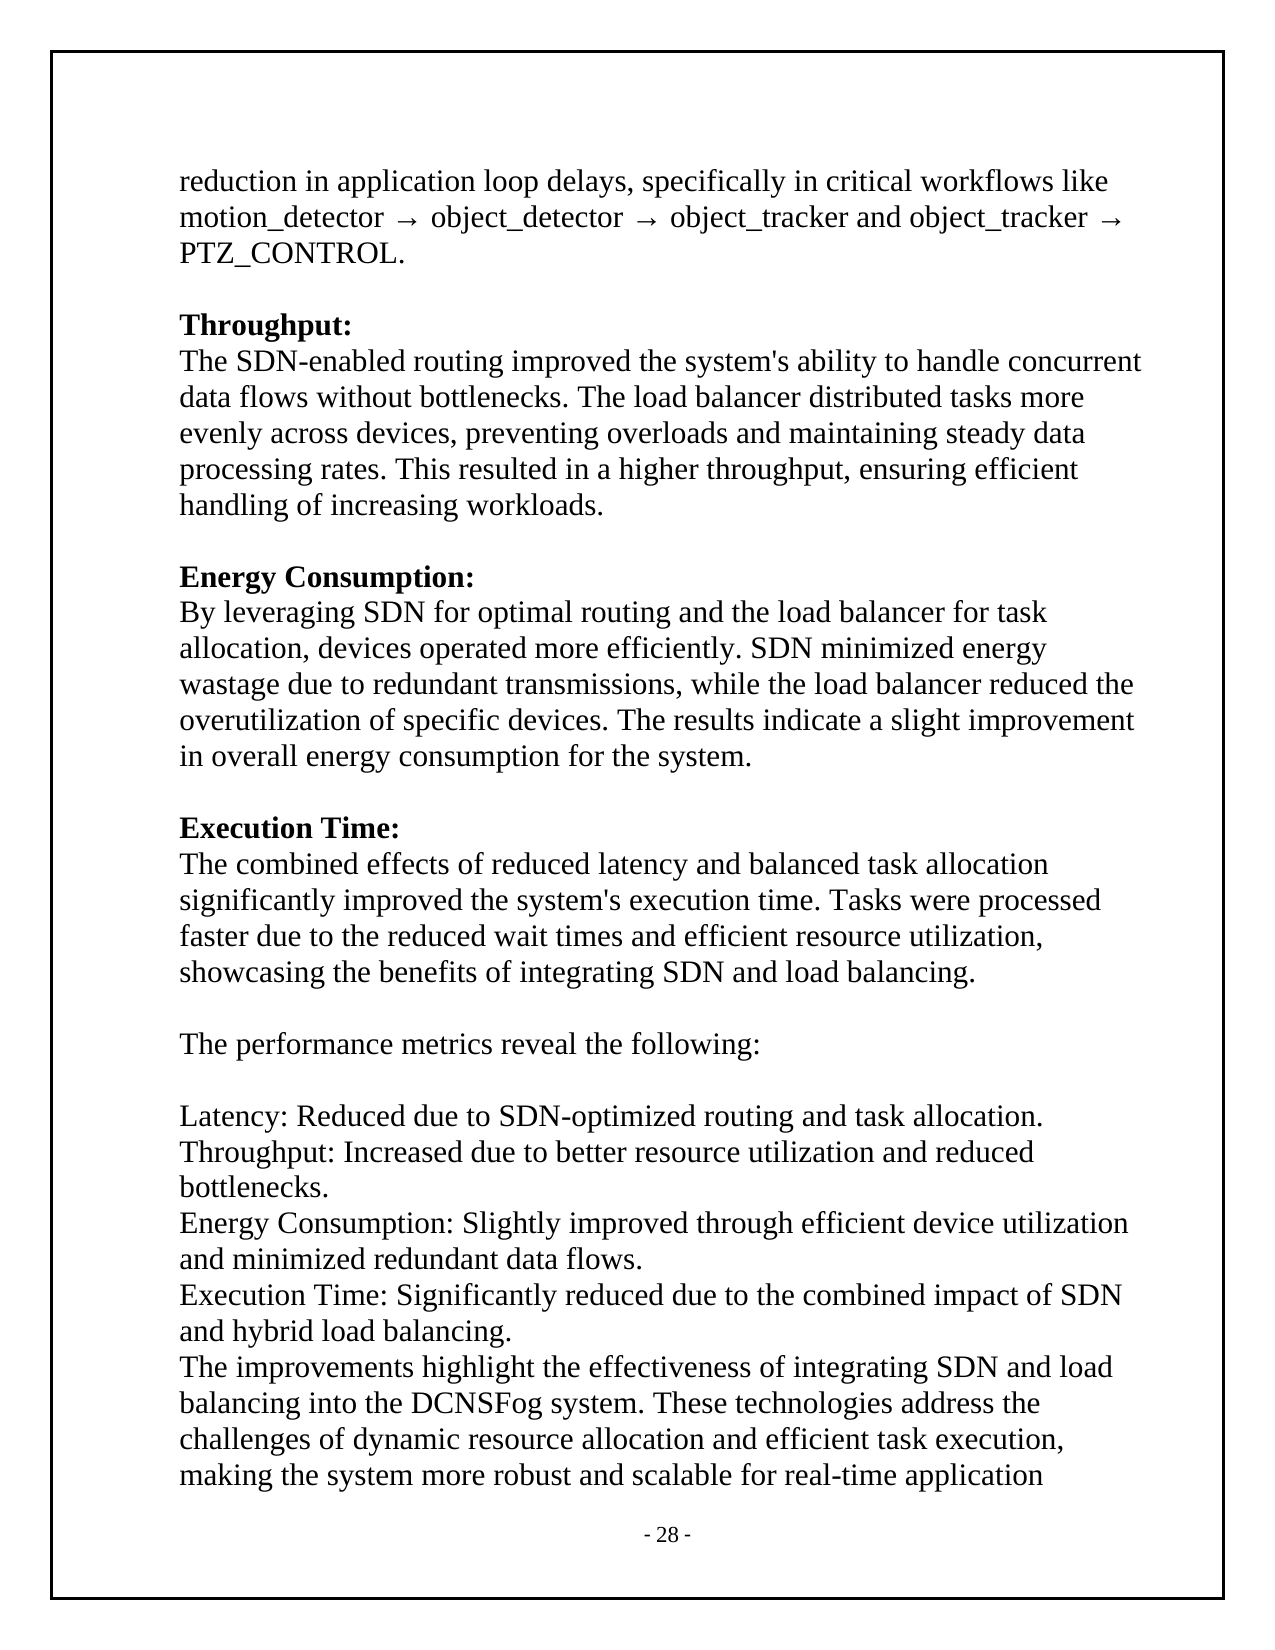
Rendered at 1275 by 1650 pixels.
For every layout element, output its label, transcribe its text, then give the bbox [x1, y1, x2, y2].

text The improvements highlight the effectiveness of integrating SDN and load balancing into the DCNSFog system. These technologies address the challenges of dynamic resource allocation and efficient task execution, making the system more robust and scalable for real-time application [179, 1348, 1150, 1492]
text Latency: Reduced due to SDN-optimized routing and task allocation. [179, 1097, 1150, 1133]
text The SDN-enabled routing improved the system's ability to handle concurrent data flows without bottlenecks. The load balancer distributed tasks more evenly across devices, preventing overloads and maintaining steady data processing rates. This resulted in a higher throughput, ensuring efficient handling of increasing workloads. [179, 342, 1150, 522]
text Throughput: [179, 306, 1150, 342]
text Energy Consumption: [179, 558, 1150, 594]
text Execution Time: [179, 809, 1150, 845]
text Throughput: Increased due to better resource utilization and reduced bottlenecks. [179, 1133, 1150, 1205]
text The performance metrics reveal the following: [179, 1025, 1150, 1061]
text Energy Consumption: Slightly improved through efficient device utilization and minimized redundant data flows. [179, 1205, 1150, 1277]
text Execution Time: Significantly reduced due to the combined impact of SDN and hybrid load balancing. [179, 1277, 1150, 1348]
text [179, 162, 1150, 270]
text By leveraging SDN for optimal routing and the load balancer for task allocation, devices operated more efficiently. SDN minimized energy wastage due to redundant transmissions, while the load balancer reduced the overutilization of specific devices. The results indicate a slight improvement in overall energy consumption for the system. [179, 594, 1150, 773]
text The combined effects of reduced latency and balanced task allocation significantly improved the system's execution time. Tasks were processed faster due to the reduced wait times and efficient resource utilization, showcasing the benefits of integrating SDN and load balancing. [179, 845, 1150, 989]
